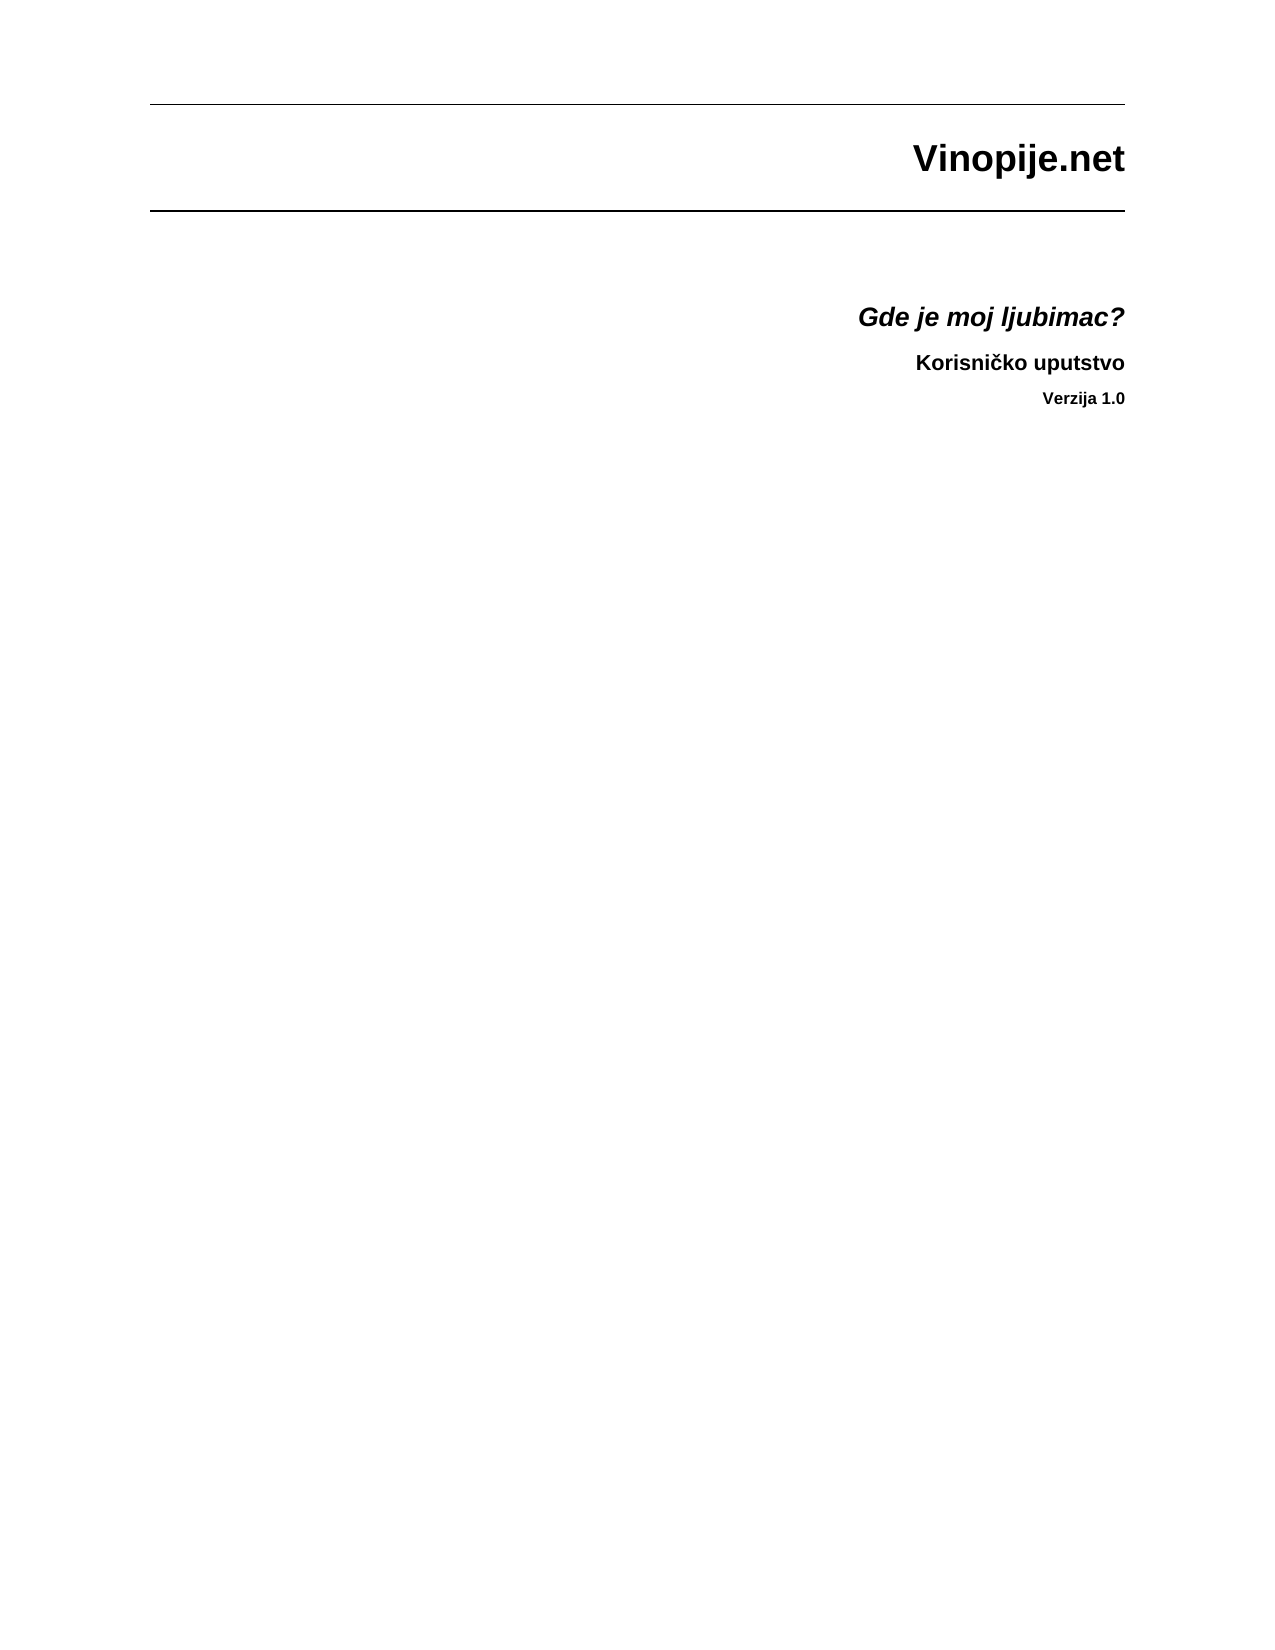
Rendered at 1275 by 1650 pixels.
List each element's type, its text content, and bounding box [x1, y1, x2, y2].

title Gde je moj ljubimac? [150, 279, 1125, 332]
title Verzija 1.0 [150, 375, 1125, 408]
title Korisničko uputstvo [150, 332, 1125, 375]
